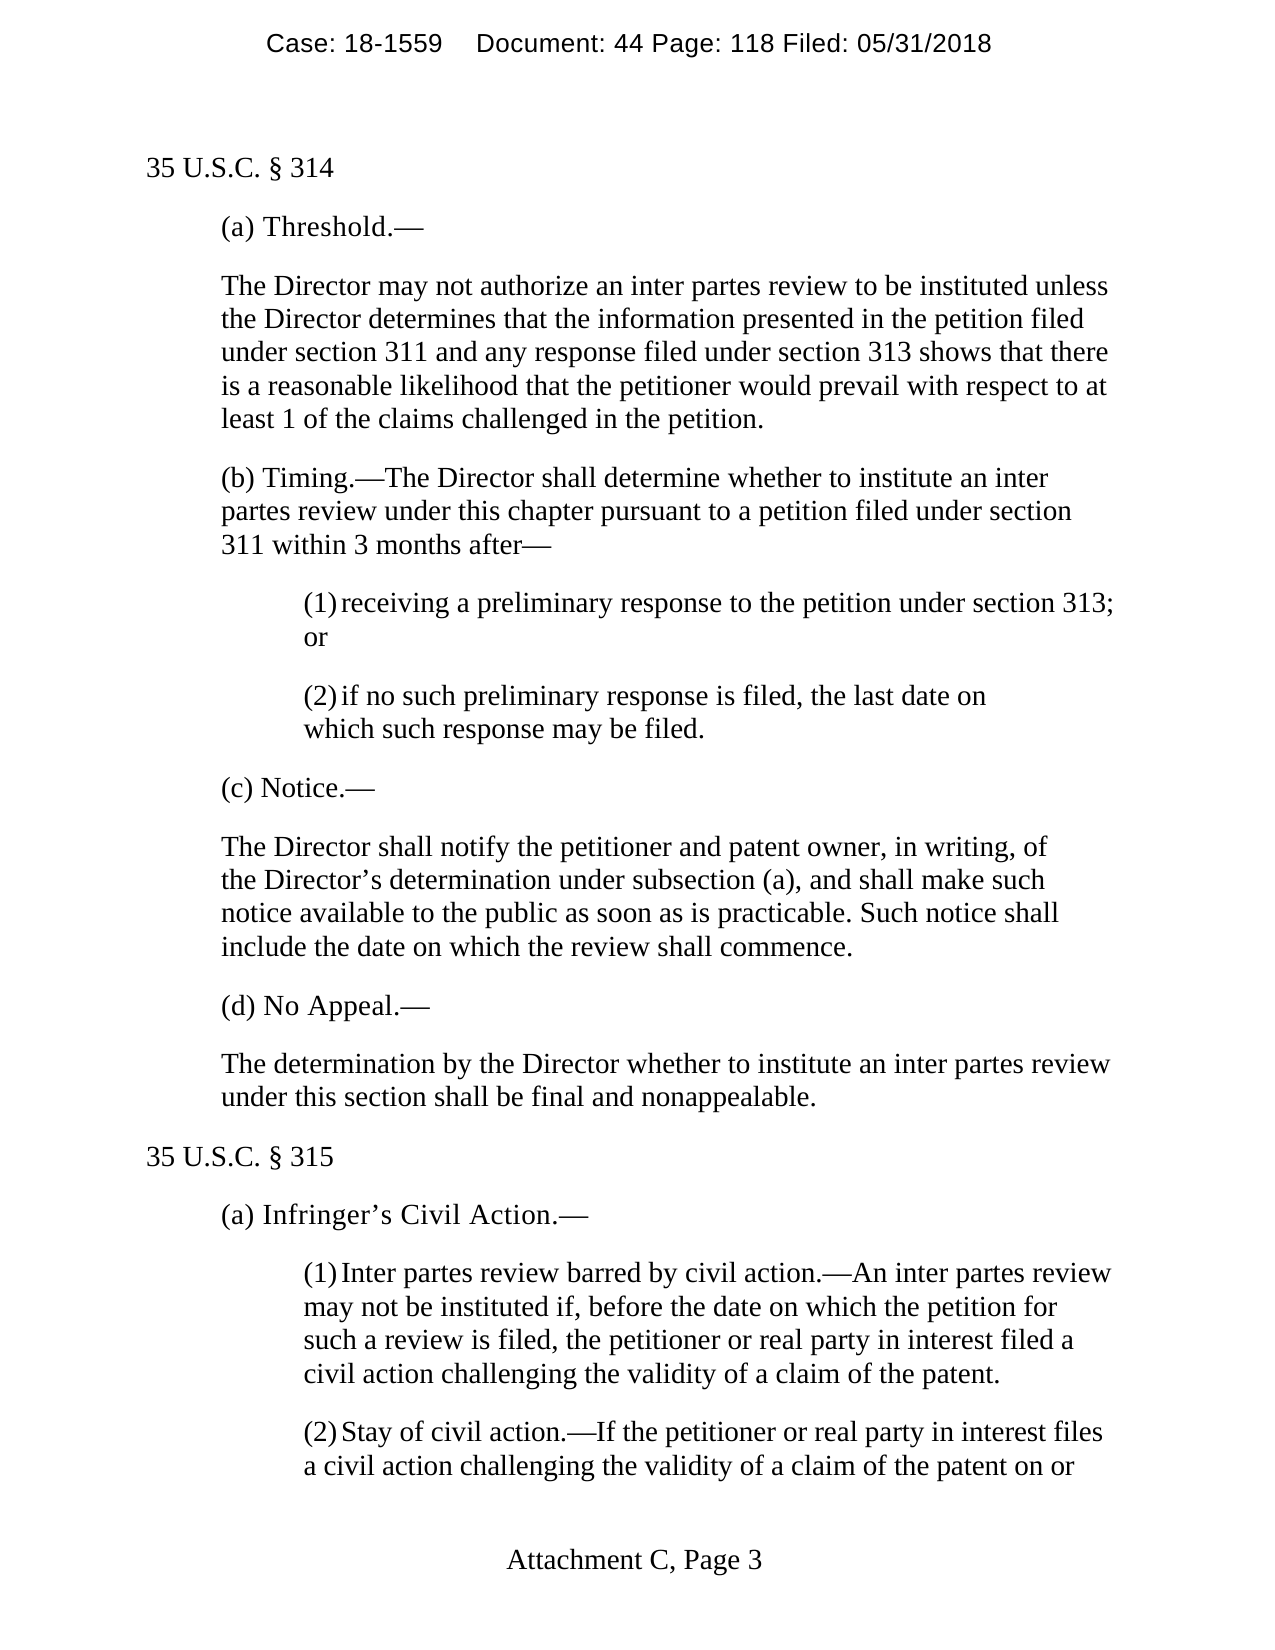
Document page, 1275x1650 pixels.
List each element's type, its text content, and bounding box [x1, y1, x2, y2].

text (a) Threshold.— [221, 210, 1123, 243]
text Case: 18-1559 Document: 44 Page: 118 Filed: 05/31/2018 [266, 30, 1123, 58]
text (c) Notice.— [221, 772, 1123, 804]
list Inter partes review barred by civil action.—An inter partes review may not be instituted if, before the date on which the petition for such a review is filed, the petitioner or real party in interest filed a civil action challenging the validity of a claim of the patent. [303, 1255, 1115, 1390]
text 35 U.S.C. § 314 [146, 152, 1123, 184]
text (a) Infringer’s Civil Action.— [221, 1198, 1123, 1231]
text The determination by the Director whether to institute an inter partes review under this section shall be final and nonappealable. [221, 1046, 1115, 1113]
text 35 U.S.C. § 315 [146, 1140, 1123, 1172]
text (b) Timing.—The Director shall determine whether to institute an inter partes review under this chapter pursuant to a petition filed under section 311 within 3 months after— [221, 460, 1078, 561]
text The Director shall notify the petitioner and patent owner, in writing, of the Director’s determination under subsection (a), and shall make such notice available to the public as soon as is practicable. Such notice shall include the date on which the review shall commence. [221, 829, 1063, 963]
text Attachment C, Page 3 [146, 1543, 1123, 1576]
list if no such preliminary response is filed, the last date on which such response may be filed. [303, 678, 1063, 746]
list receiving a preliminary response to the petition under section 313; or [303, 585, 1115, 653]
list Stay of civil action.—If the petitioner or real party in interest files a civil action challenging the validity of a claim of the patent on or [303, 1415, 1115, 1482]
text (d) No Appeal.— [221, 989, 1123, 1022]
text The Director may not authorize an inter partes review to be instituted unless the Director determines that the information presented in the petition filed under section 311 and any response filed under section 313 shows that there is a reasonable likelihood that the petitioner would prevail with respect to at least 1 of the claims challenged in the petition. [221, 268, 1115, 436]
